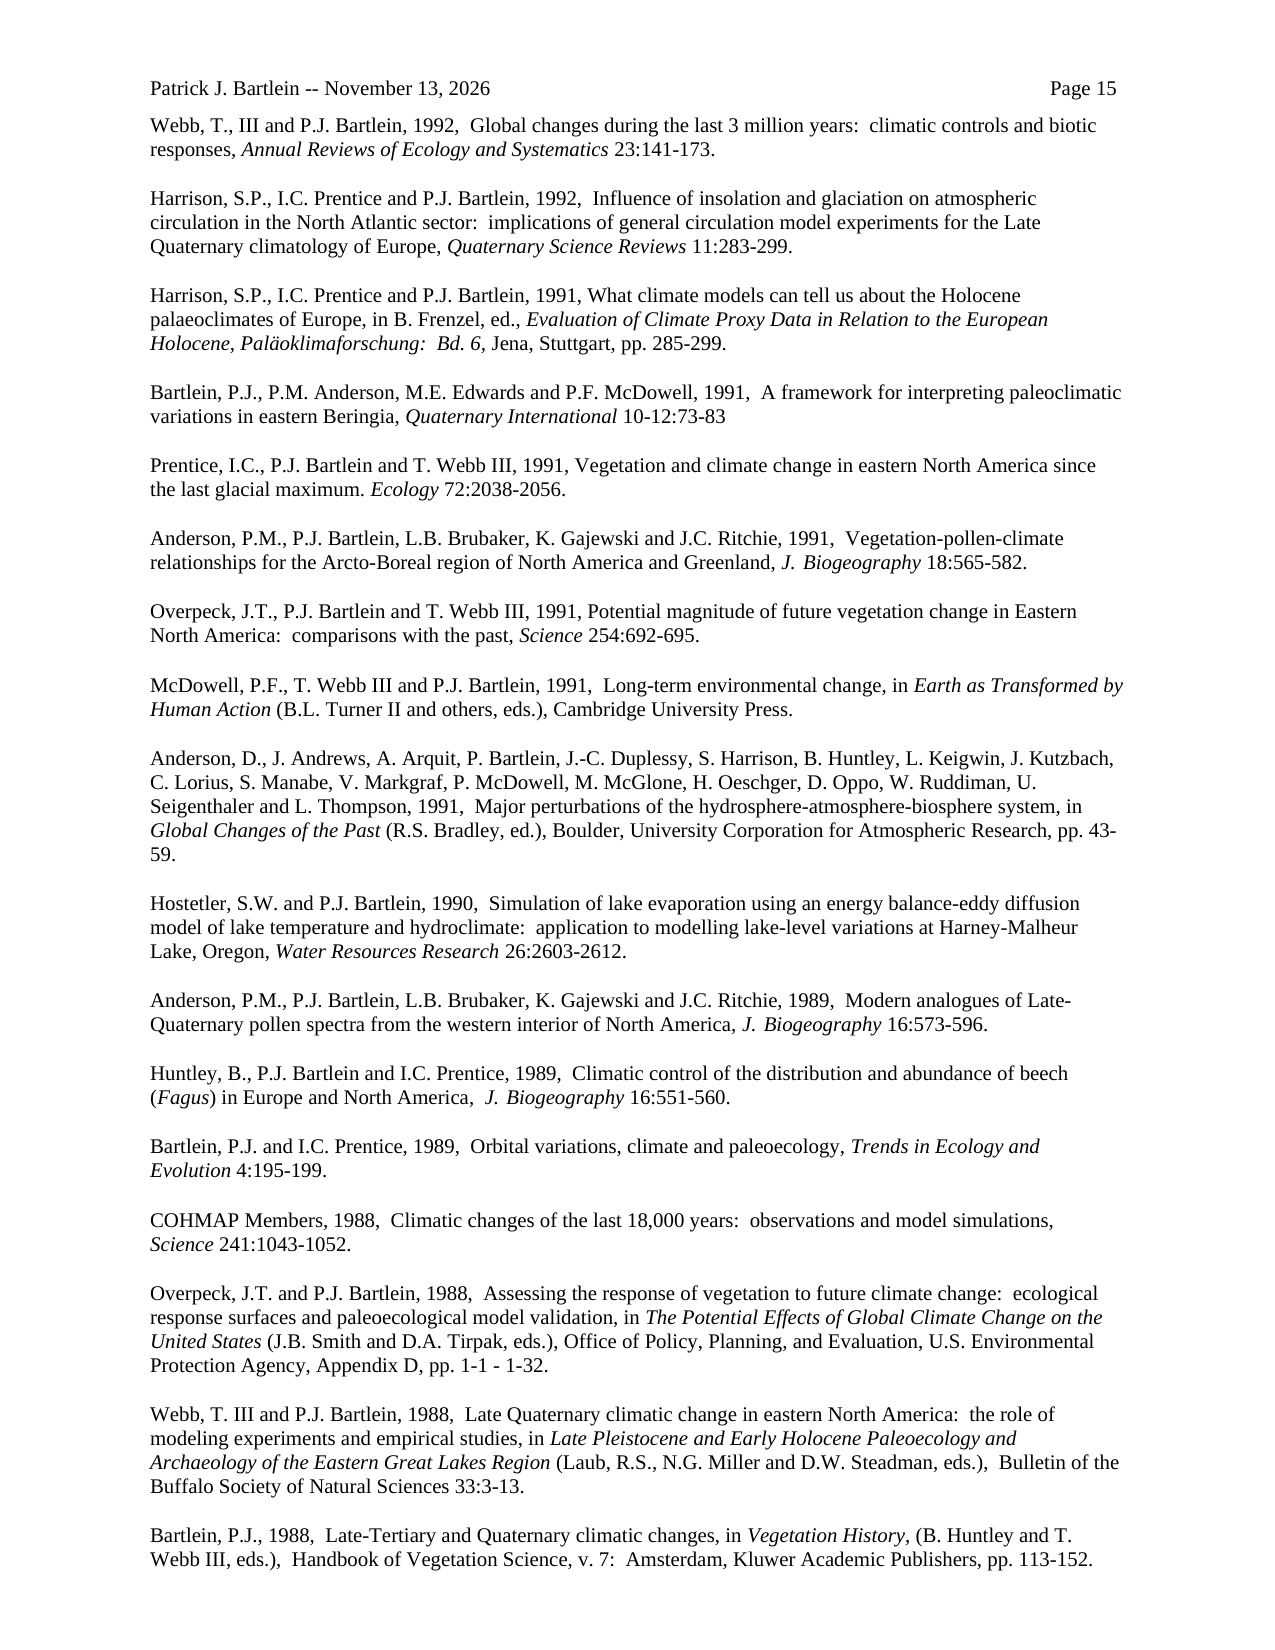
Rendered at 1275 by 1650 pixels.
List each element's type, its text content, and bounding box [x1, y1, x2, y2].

text Harrison, S.P., I.C. Prentice and P.J. Bartlein, 1992, Influence of insolation and glaciation on atmospheric circulation in the North Atlantic sector: implications of general circulation model experiments for the Late Quaternary climatology of Europe, Quaternary Science Reviews 11:283-299. [150, 186, 1125, 258]
text Overpeck, J.T. and P.J. Bartlein, 1988, Assessing the response of vegetation to future climate change: ecological response surfaces and paleoecological model validation, in The Potential Effects of Global Climate Change on the United States (J.B. Smith and D.A. Tirpak, eds.), Office of Policy, Planning, and Evaluation, U.S. Environmental Protection Agency, Appendix D, pp. 1-1 - 1-32. [150, 1281, 1125, 1377]
text Bartlein, P.J., 1988, Late-Tertiary and Quaternary climatic changes, in Vegetation History, (B. Huntley and T. Webb III, eds.), Handbook of Vegetation Science, v. 7: Amsterdam, Kluwer Academic Publishers, pp. 113-152. [150, 1523, 1125, 1571]
text Anderson, P.M., P.J. Bartlein, L.B. Brubaker, K. Gajewski and J.C. Ritchie, 1991, Vegetation-pollen-climate relationships for the Arcto-Boreal region of North America and Greenland, J. Biogeography 18:565-582. [150, 526, 1125, 574]
text Prentice, I.C., P.J. Bartlein and T. Webb III, 1991, Vegetation and climate change in eastern North America since the last glacial maximum. Ecology 72:2038-2056. [150, 453, 1125, 501]
text Anderson, P.M., P.J. Bartlein, L.B. Brubaker, K. Gajewski and J.C. Ritchie, 1989, Modern analogues of Late-Quaternary pollen spectra from the western interior of North America, J. Biogeography 16:573-596. [150, 988, 1125, 1036]
text Huntley, B., P.J. Bartlein and I.C. Prentice, 1989, Climatic control of the distribution and abundance of beech (Fagus) in Europe and North America, J. Biogeography 16:551-560. [150, 1061, 1125, 1109]
text Webb, T. III and P.J. Bartlein, 1988, Late Quaternary climatic change in eastern North America: the role of modeling experiments and empirical studies, in Late Pleistocene and Early Holocene Paleoecology and Archaeology of the Eastern Great Lakes Region (Laub, R.S., N.G. Miller and D.W. Steadman, eds.), Bulletin of the Buffalo Society of Natural Sciences 33:3-13. [150, 1402, 1125, 1498]
text McDowell, P.F., T. Webb III and P.J. Bartlein, 1991, Long-term environmental change, in Earth as Transformed by Human Action (B.L. Turner II and others, eds.), Cambridge University Press. [150, 672, 1125, 721]
text Anderson, D., J. Andrews, A. Arquit, P. Bartlein, J.-C. Duplessy, S. Harrison, B. Huntley, L. Keigwin, J. Kutzbach, C. Lorius, S. Manabe, V. Markgraf, P. McDowell, M. McGlone, H. Oeschger, D. Oppo, W. Ruddiman, U. Seigenthaler and L. Thompson, 1991, Major perturbations of the hydrosphere-atmosphere-biosphere system, in Global Changes of the Past (R.S. Bradley, ed.), Boulder, University Corporation for Atmospheric Research, pp. 43-59. [150, 746, 1125, 866]
text Overpeck, J.T., P.J. Bartlein and T. Webb III, 1991, Potential magnitude of future vegetation change in Eastern North America: comparisons with the past, Science 254:692-695. [150, 599, 1125, 647]
text Harrison, S.P., I.C. Prentice and P.J. Bartlein, 1991, What climate models can tell us about the Holocene palaeoclimates of Europe, in B. Frenzel, ed., Evaluation of Climate Proxy Data in Relation to the European Holocene, Paläoklimaforschung: Bd. 6, Jena, Stuttgart, pp. 285-299. [150, 283, 1125, 355]
text Webb, T., III and P.J. Bartlein, 1992, Global changes during the last 3 million years: climatic controls and biotic responses, Annual Reviews of Ecology and Systematics 23:141-173. [150, 112, 1125, 161]
text COHMAP Members, 1988, Climatic changes of the last 18,000 years: observations and model simulations, Science 241:1043-1052. [150, 1207, 1125, 1256]
text Hostetler, S.W. and P.J. Bartlein, 1990, Simulation of lake evaporation using an energy balance-eddy diffusion model of lake temperature and hydroclimate: application to modelling lake-level variations at Harney-Malheur Lake, Oregon, Water Resources Research 26:2603-2612. [150, 891, 1125, 963]
text Bartlein, P.J., P.M. Anderson, M.E. Edwards and P.F. McDowell, 1991, A framework for interpreting paleoclimatic variations in eastern Beringia, Quaternary International 10-12:73-83 [150, 380, 1125, 428]
text Bartlein, P.J. and I.C. Prentice, 1989, Orbital variations, climate and paleoecology, Trends in Ecology and Evolution 4:195-199. [150, 1134, 1125, 1182]
